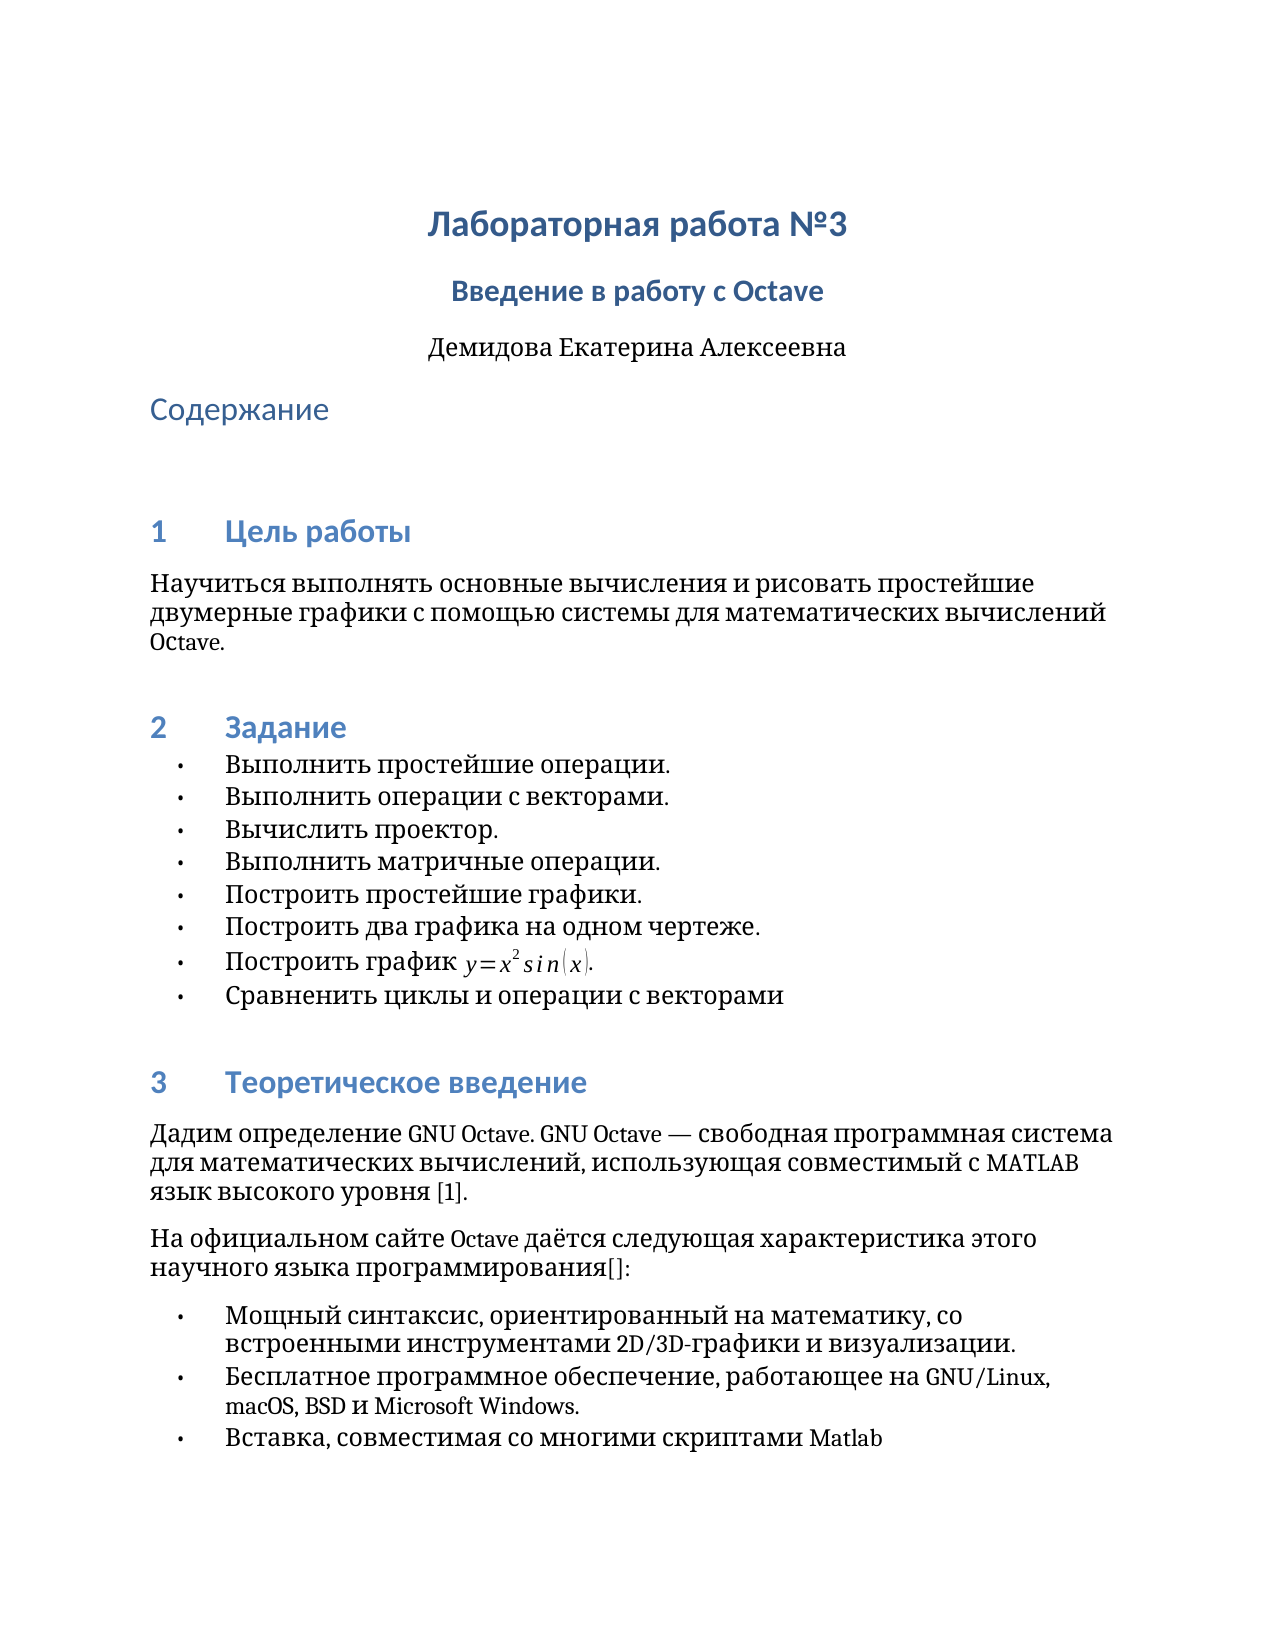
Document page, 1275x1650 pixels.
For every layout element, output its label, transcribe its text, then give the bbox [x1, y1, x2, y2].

text Демидова Екатерина Алексеевна [150, 334, 1125, 363]
text Дадим определение GNU Octave. GNU Octave — свободная программная система для математических вычислений, использующая совместимый с MATLAB язык высокого уровня [1]. [150, 1120, 1125, 1207]
list Вычислить проектор. [175, 816, 1125, 844]
text На официальном сайте Octave даётся следующая характеристика этого научного языка программирования[]: [150, 1225, 1125, 1283]
subtitle 1 Цель работы [150, 510, 1125, 551]
subtitle 2 Задание [150, 706, 1125, 747]
list Вставка, совместимая со многими скриптами Matlab [175, 1424, 1125, 1453]
list Выполнить матричные операции. [175, 848, 1125, 877]
list Построить график . [175, 946, 1125, 978]
list Построить два графика на одном чертеже. [175, 913, 1125, 942]
text Научиться выполнять основные вычисления и рисовать простейшие двумерные графики с помощью системы для математических вычислений Oсtave. [150, 570, 1125, 656]
subtitle Введение в работу с Octave [150, 271, 1125, 309]
list Выполнить простейшие операции. [175, 751, 1125, 779]
list Сравненить циклы и операции с векторами [175, 982, 1125, 1011]
list Построить простейшие графики. [175, 881, 1125, 909]
list Мощный синтаксис, ориентированный на математику, со встроенными инструментами 2D/3D-графики и визуализации. [175, 1302, 1125, 1359]
list Бесплатное программное обеспечение, работающее на GNU/Linux, macOS, BSD и Microsoft Windows. [175, 1363, 1125, 1420]
list Выполнить операции с векторами. [175, 783, 1125, 812]
subtitle 3 Теоретическое введение [150, 1061, 1125, 1102]
title Лабораторная работа №3 [150, 200, 1125, 246]
